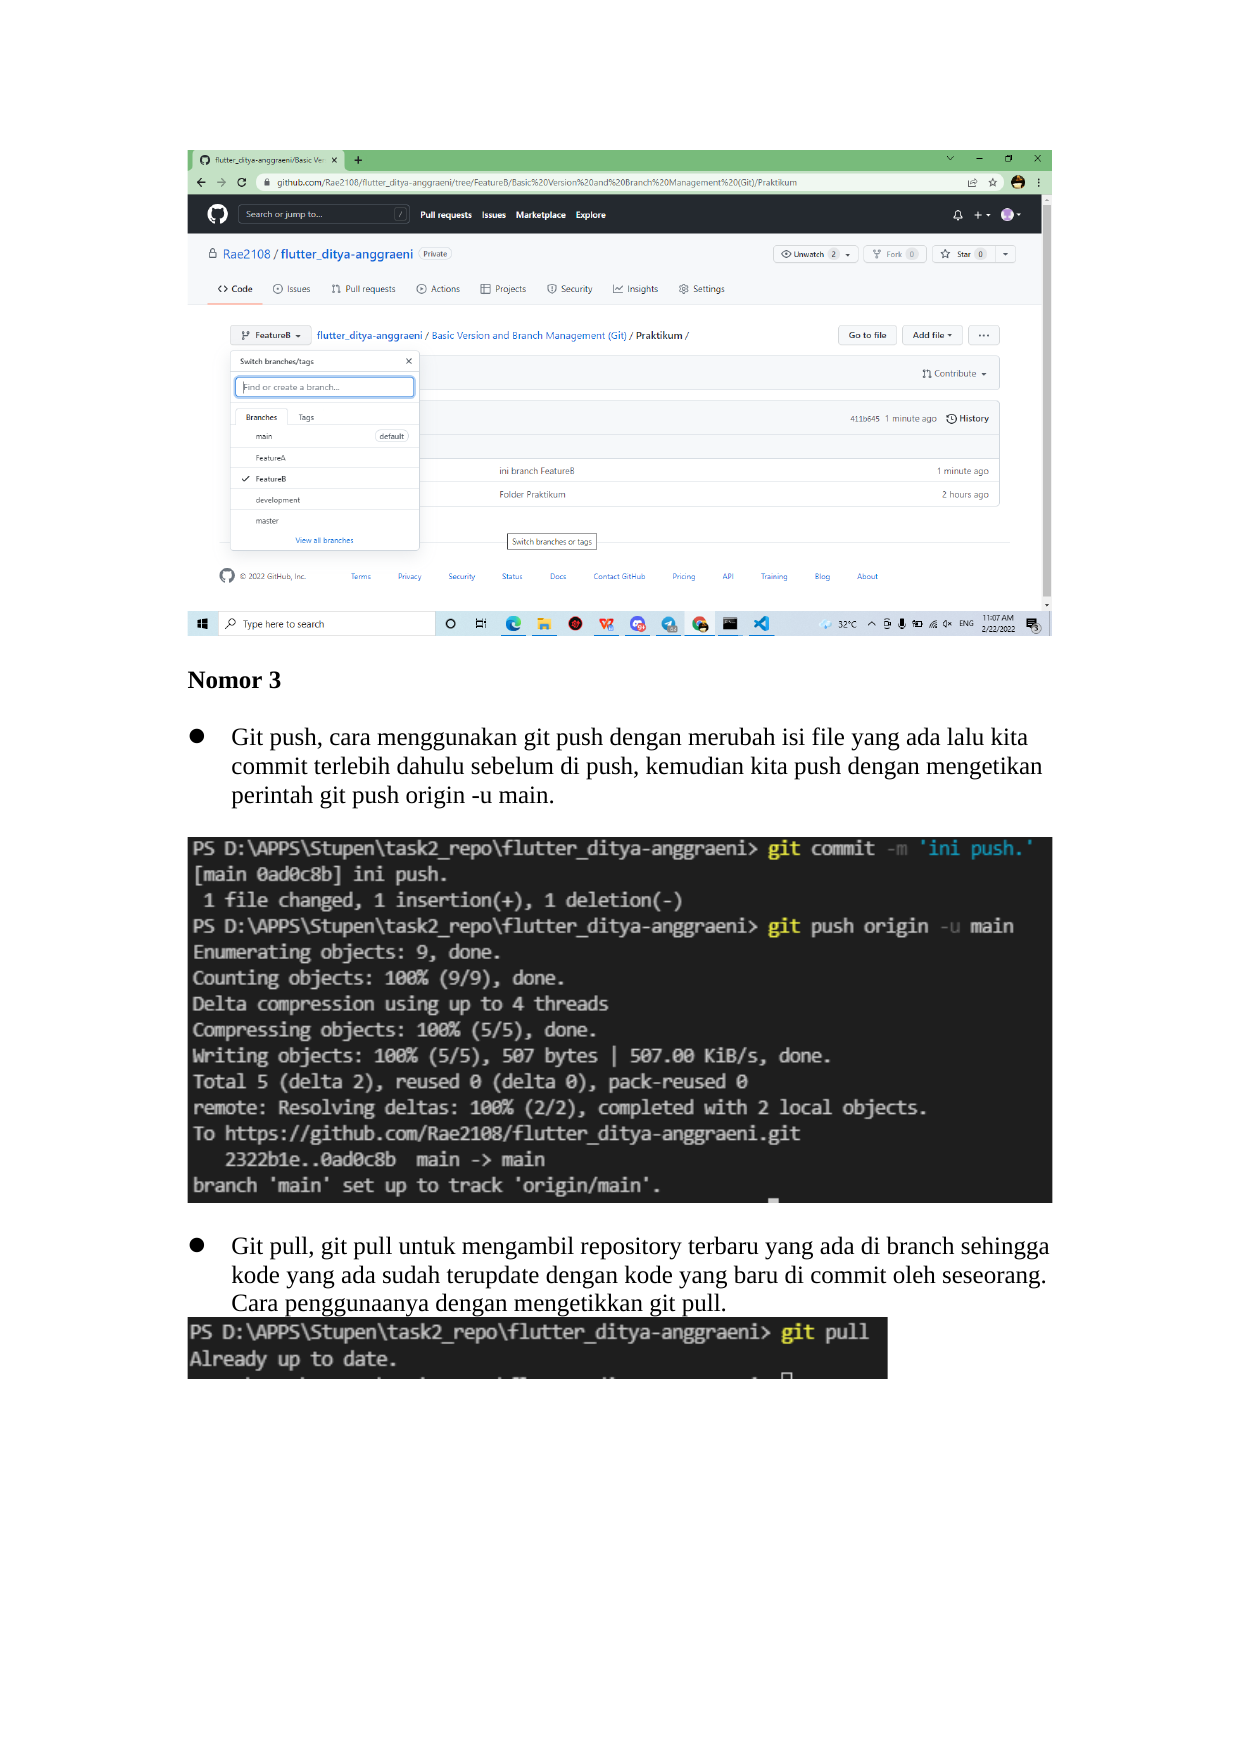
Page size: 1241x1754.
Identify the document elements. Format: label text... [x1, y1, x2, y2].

list Git push, cara menggunakan git push dengan merubah isi file yang ada lalu kita commit terlebih dahulu sebelum di push, kemudian kita push dengan mengetikan perintah git push origin -u main. [187, 722, 1053, 808]
picture [187, 150, 1052, 636]
picture [187, 1317, 888, 1379]
list Nomor 3 [187, 665, 1053, 693]
list Git pull, git pull untuk mengambil repository terbaru yang ada di branch sehingga kode yang ada sudah terupdate dengan kode yang baru di commit oleh seseorang. Cara penggunaanya dengan mengetikkan git pull. [187, 1231, 1053, 1317]
picture [187, 837, 1053, 1203]
